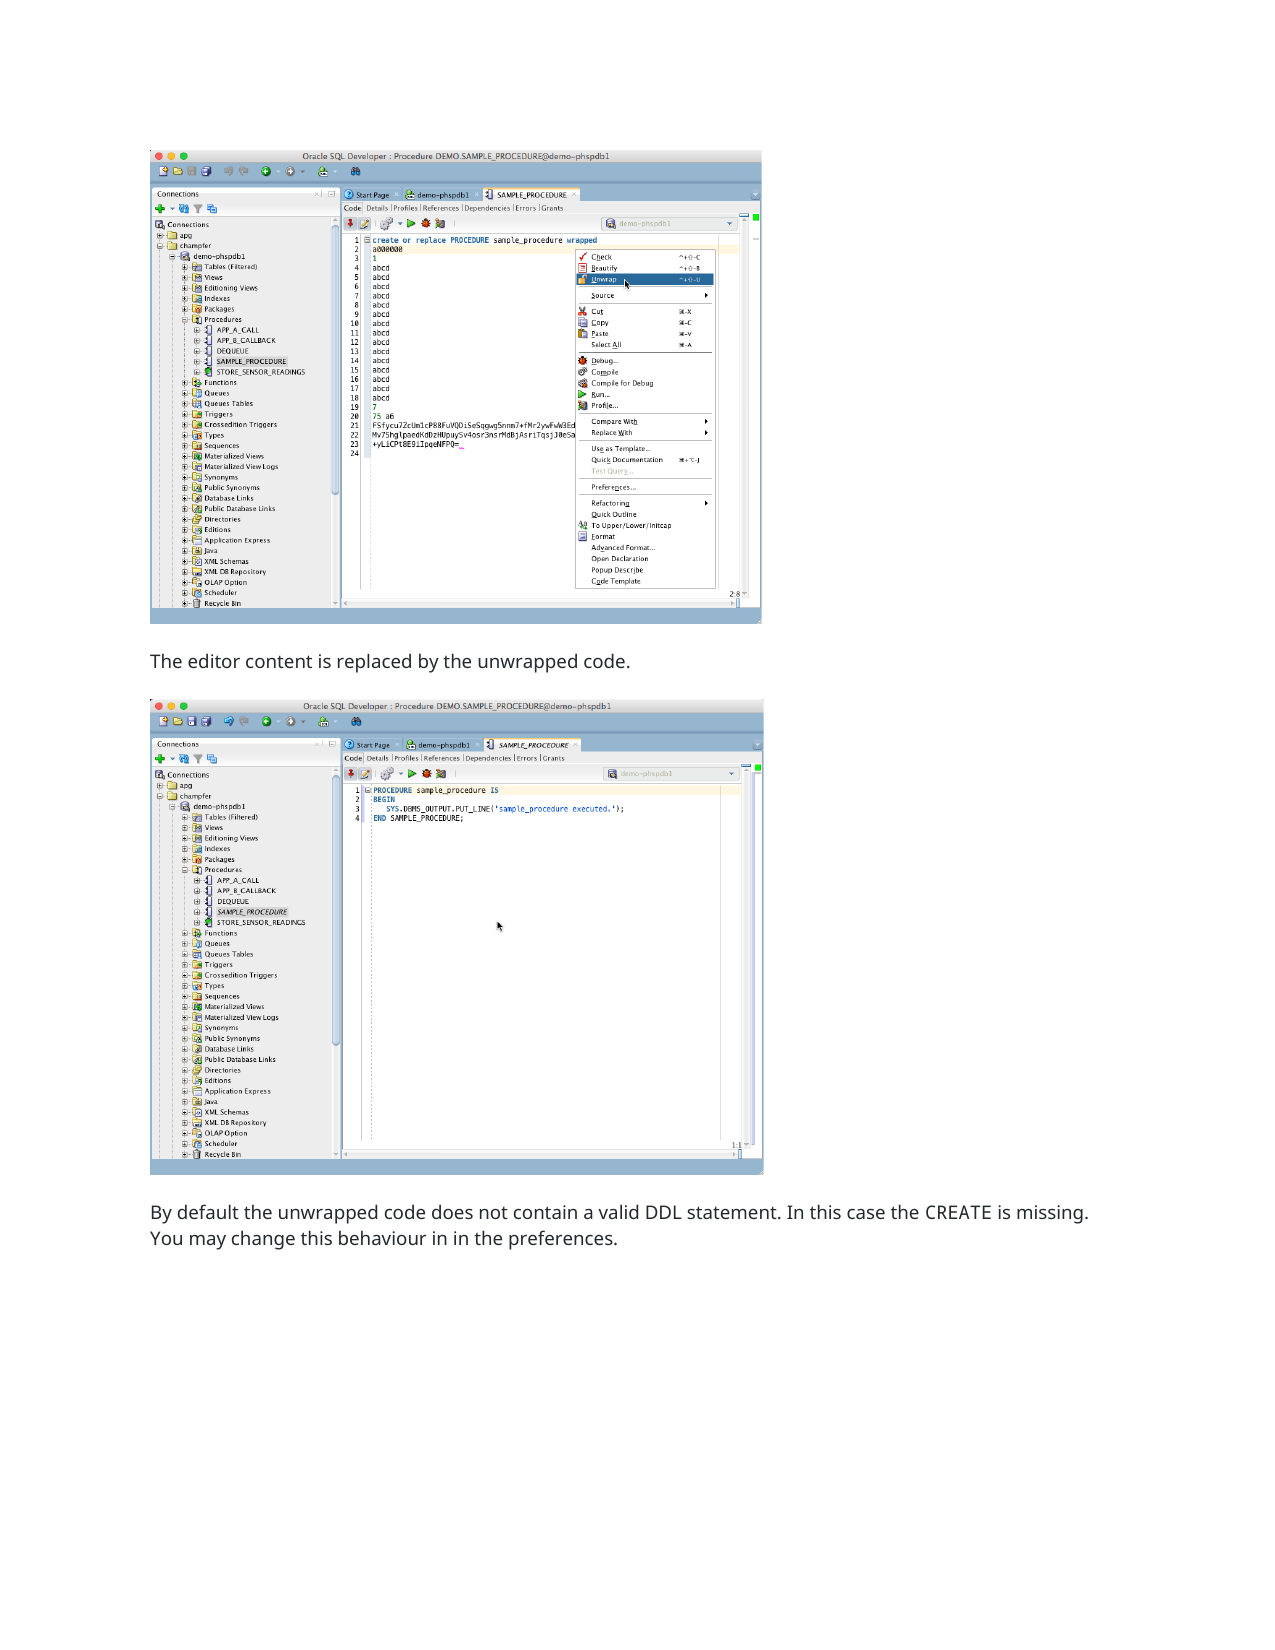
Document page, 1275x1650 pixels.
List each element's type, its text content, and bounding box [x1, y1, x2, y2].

text The editor content is replaced by the unwrapped code. [150, 649, 1125, 674]
picture [150, 150, 762, 624]
picture [150, 699, 764, 1175]
text By default the unwrapped code does not contain a valid DDL statement. In this case the CREATE is missing. You may change this behaviour in in the preferences. [150, 1199, 1125, 1250]
